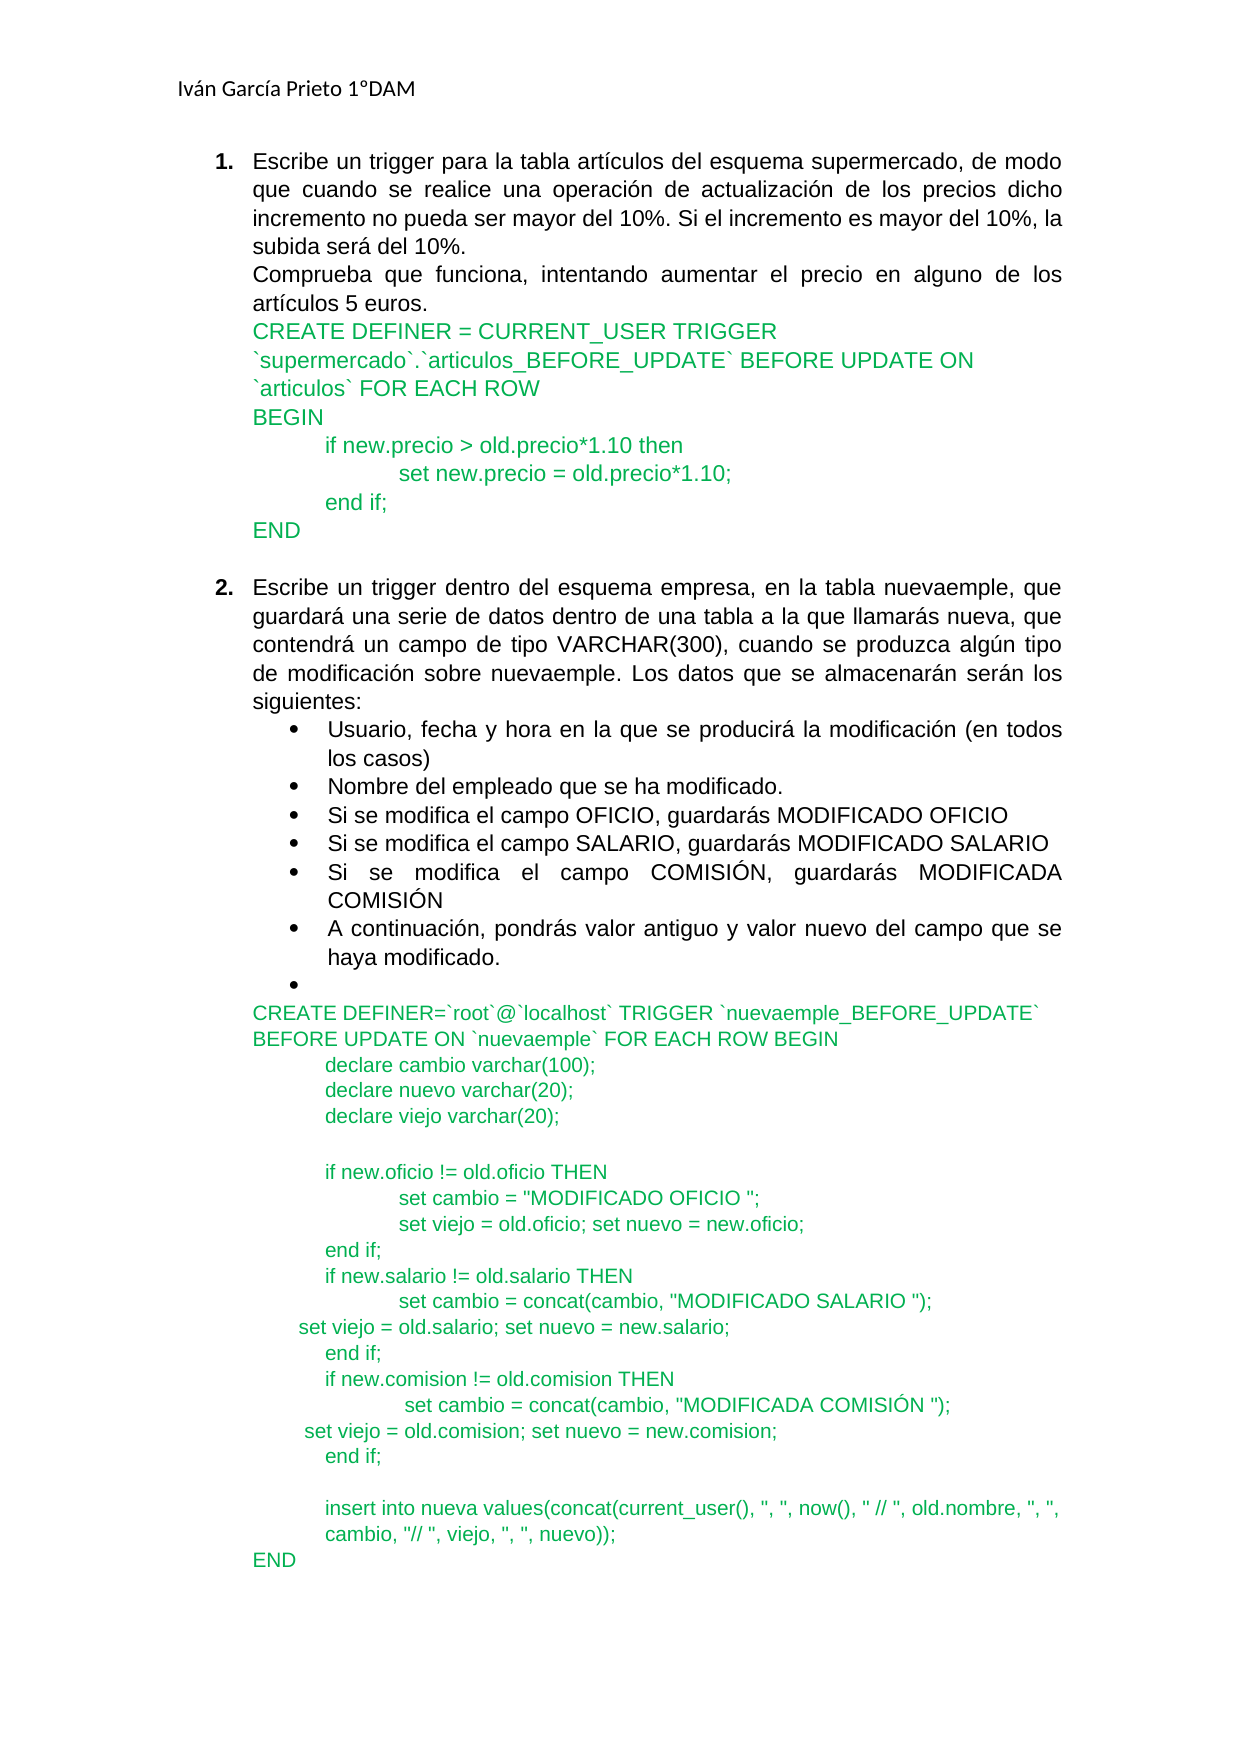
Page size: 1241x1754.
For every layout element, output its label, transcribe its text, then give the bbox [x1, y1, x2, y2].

list insert into nueva values(concat(current_user(), ", ", now(), " // ", old.nombre, ", ", cambio, "// ", viejo, ", ", nuevo)); [252, 1496, 1063, 1546]
list declare viejo varchar(20); [252, 1104, 1063, 1128]
list Comprueba que funciona, intentando aumentar el precio en alguno de los artículos 5 euros. [252, 261, 1063, 316]
list set viejo = old.comision; set nuevo = new.comision; [252, 1418, 1063, 1442]
list set new.precio = old.precio*1.10; [252, 460, 1063, 487]
list set viejo = old.oficio; set nuevo = new.oficio; [252, 1212, 1063, 1236]
list if new.precio > old.precio*1.10 then [252, 432, 1063, 458]
list Usuario, fecha y hora en la que se producirá la modificación (en todos los casos) [290, 716, 1063, 771]
list declare nuevo varchar(20); [252, 1078, 1063, 1102]
list END [252, 1548, 1063, 1572]
list Si se modifica el campo SALARIO, guardarás MODIFICADO SALARIO [290, 830, 1063, 856]
list end if; [252, 1238, 1063, 1262]
list end if; [252, 1341, 1063, 1365]
list set viejo = old.salario; set nuevo = new.salario; [252, 1315, 1063, 1339]
list set cambio = concat(cambio, "MODIFICADO SALARIO "); [252, 1289, 1063, 1313]
list if new.oficio != old.oficio THEN [252, 1160, 1063, 1184]
list set cambio = concat(cambio, "MODIFICADA COMISIÓN "); [252, 1393, 1063, 1417]
list CREATE DEFINER = CURRENT_USER TRIGGER `supermercado`.`articulos_BEFORE_UPDATE` BEFORE UPDATE ON `articulos` FOR EACH ROW [252, 318, 1063, 401]
list Si se modifica el campo COMISIÓN, guardarás MODIFICADA COMISIÓN [290, 858, 1063, 913]
list BEGIN [252, 403, 1063, 430]
list end if; [252, 489, 1063, 515]
list if new.comision != old.comision THEN [252, 1367, 1063, 1391]
list Si se modifica el campo OFICIO, guardarás MODIFICADO OFICIO [290, 802, 1063, 828]
list if new.salario != old.salario THEN [252, 1263, 1063, 1287]
list Nombre del empleado que se ha modificado. [290, 773, 1063, 799]
list end if; [252, 1444, 1063, 1468]
list END [252, 517, 1063, 544]
list Escribe un trigger para la tabla artículos del esquema supermercado, de modo que cuando se realice una operación de actualización de los precios dicho incremento no pueda ser mayor del 10%. Si el incremento es mayor del 10%, la subida será del 10%. [215, 148, 1063, 259]
list Escribe un trigger dentro del esquema empresa, en la tabla nuevaemple, que guardará una serie de datos dentro de una tabla a la que llamarás nueva, que contendrá un campo de tipo VARCHAR(300), cuando se produzca algún tipo de modificación sobre nuevaemple. Los datos que se almacenarán serán los siguientes: [215, 574, 1063, 714]
list set cambio = "MODIFICADO OFICIO "; [252, 1186, 1063, 1210]
list declare cambio varchar(100); [252, 1052, 1063, 1076]
list CREATE DEFINER=`root`@`localhost` TRIGGER `nuevaemple_BEFORE_UPDATE` BEFORE UPDATE ON `nuevaemple` FOR EACH ROW BEGIN [252, 1001, 1063, 1051]
list A continuación, pondrás valor antiguo y valor nuevo del campo que se haya modificado. [290, 915, 1063, 970]
